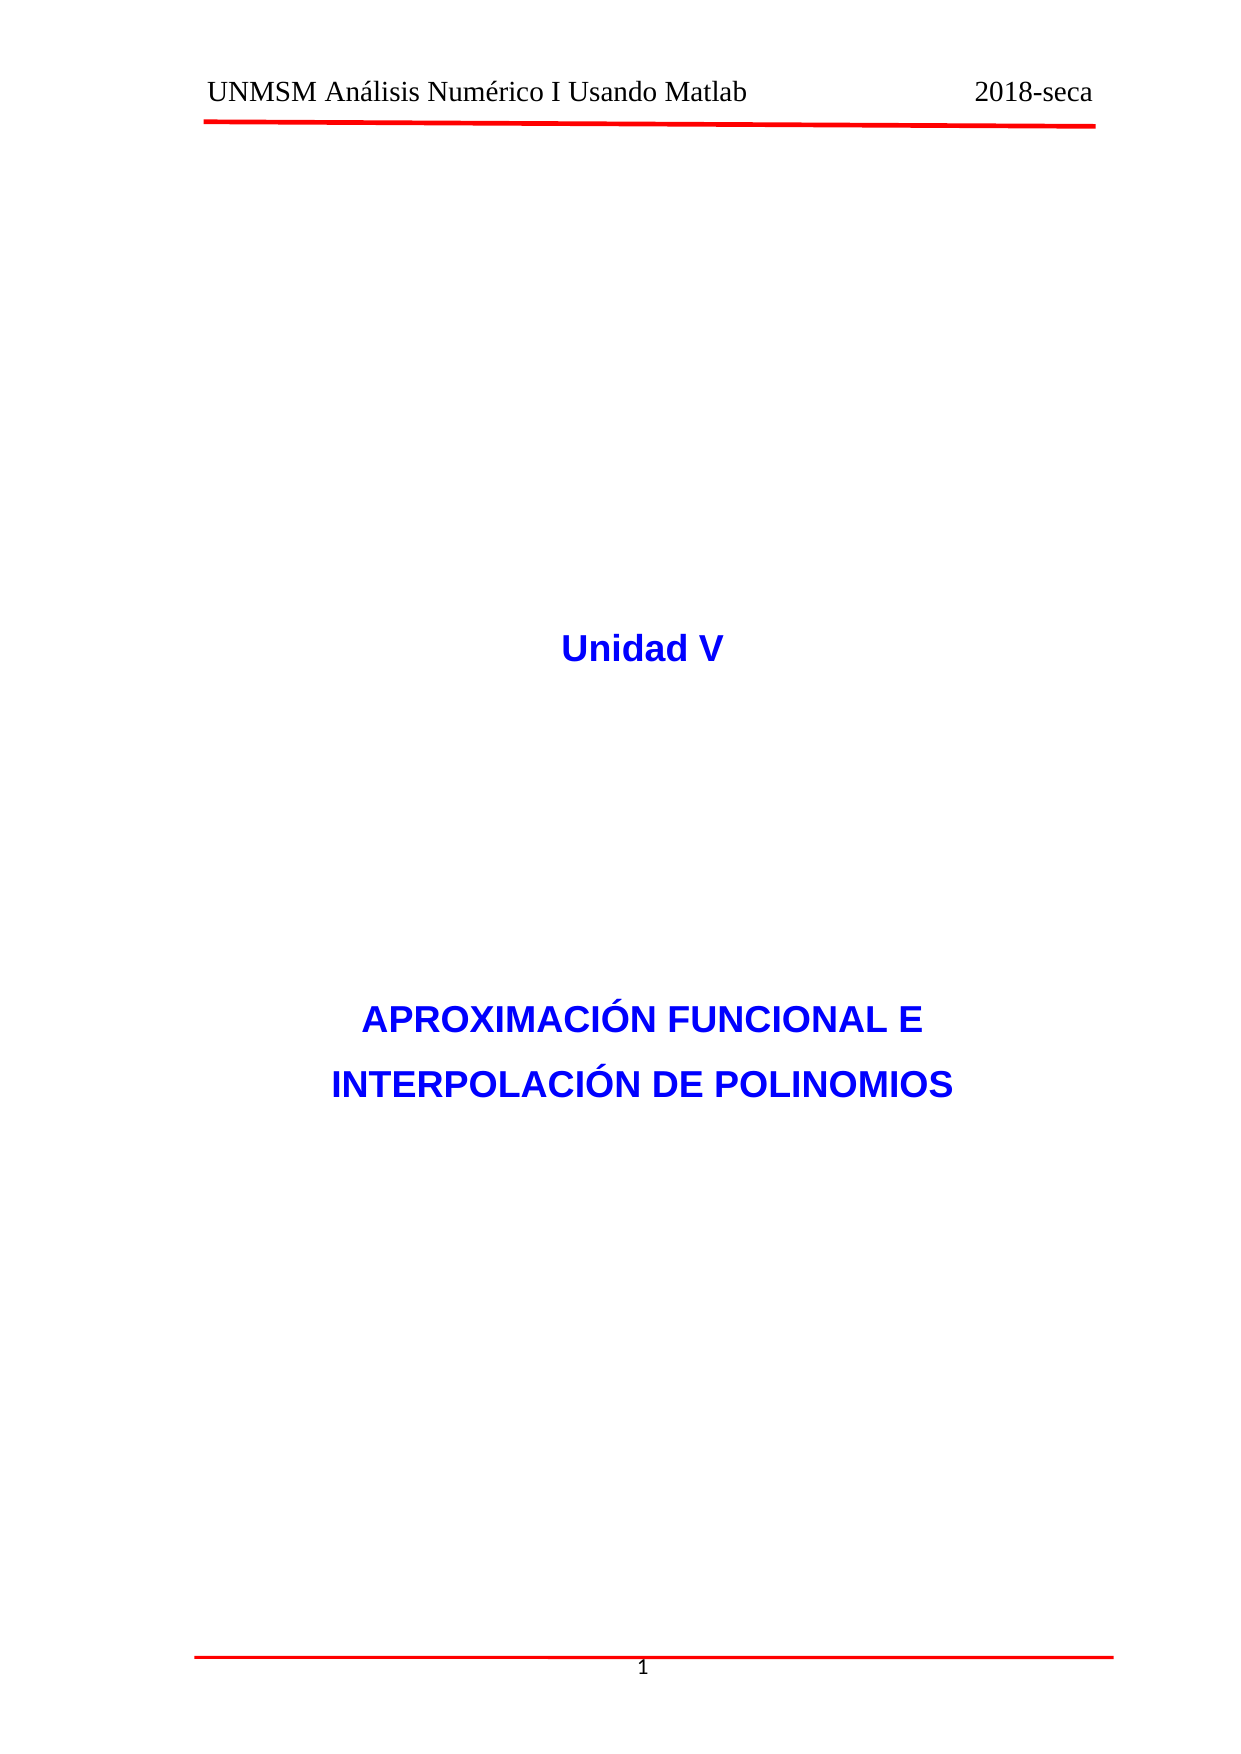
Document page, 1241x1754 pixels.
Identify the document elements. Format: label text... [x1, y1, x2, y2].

text APROXIMACIÓN FUNCIONAL E INTERPOLACIÓN DE POLINOMIOS [207, 997, 1078, 1105]
text Unidad V [207, 626, 1078, 669]
